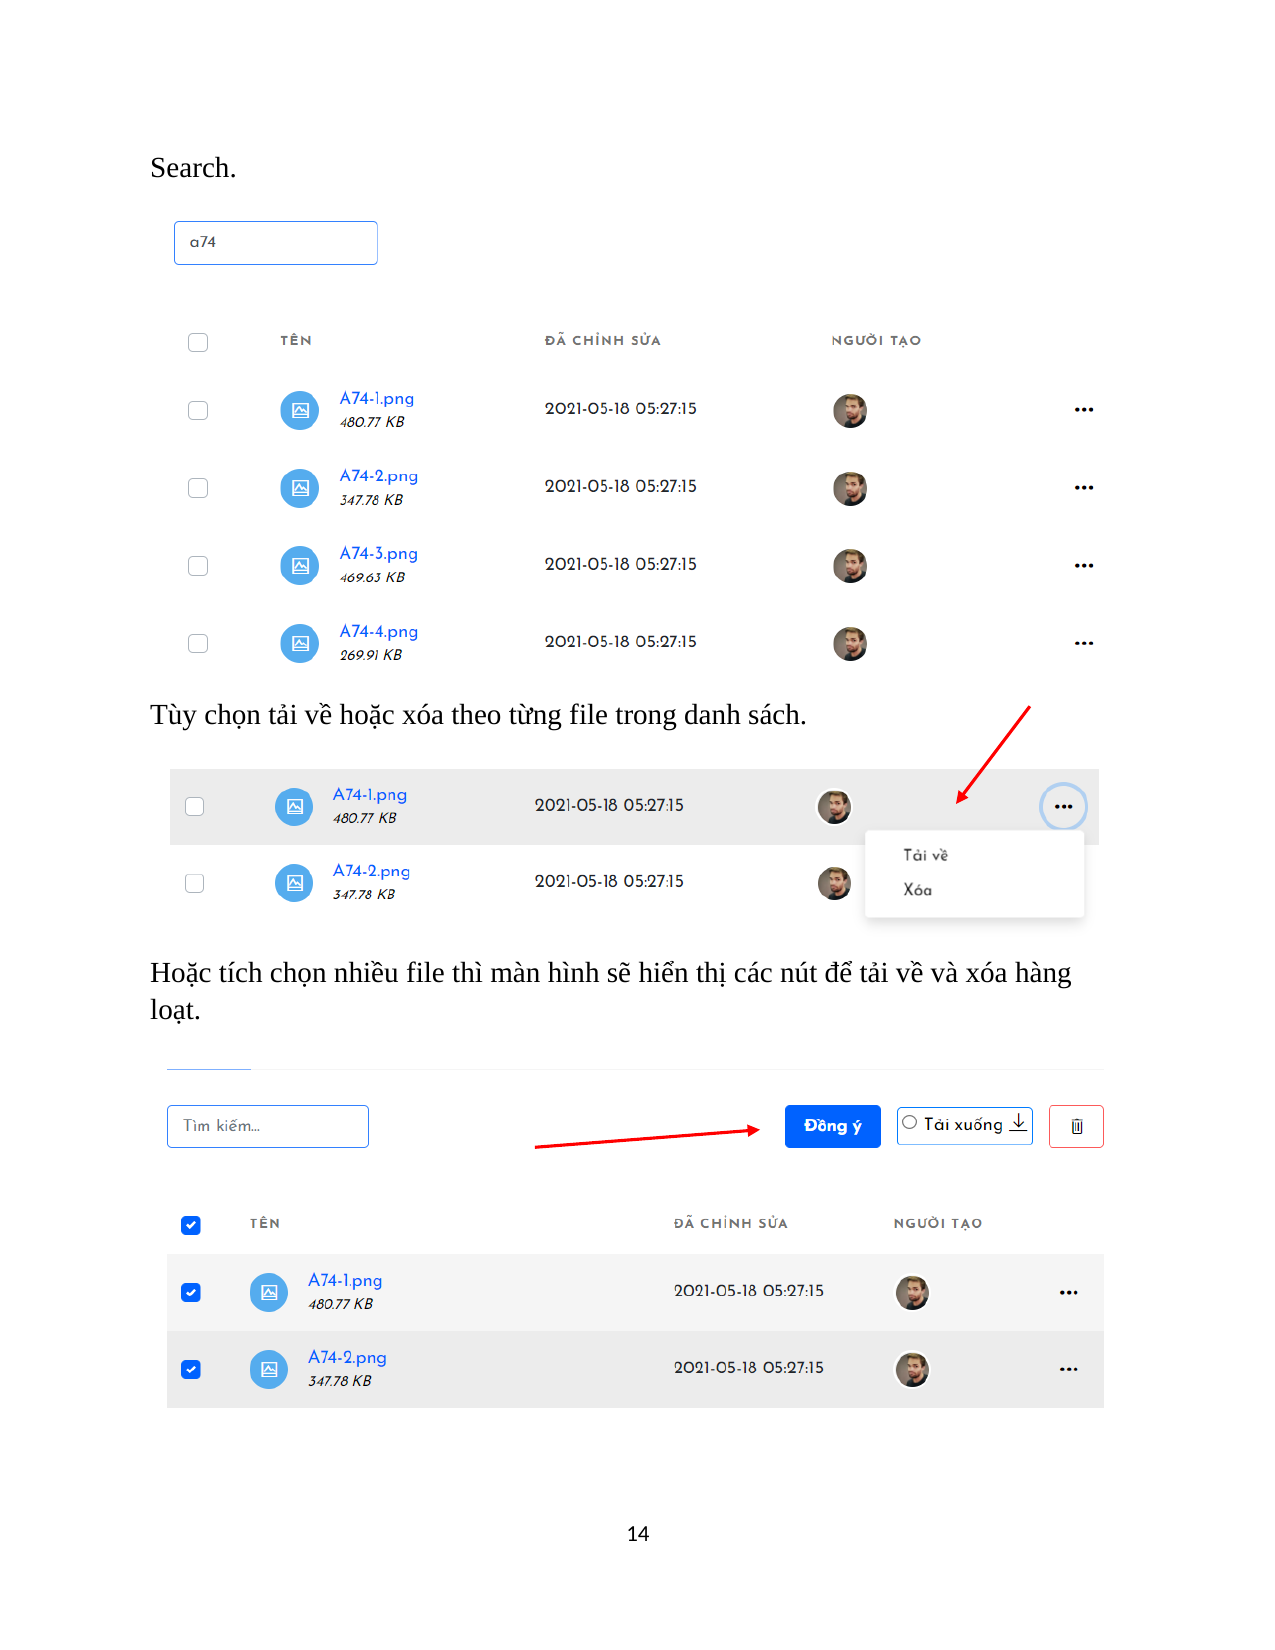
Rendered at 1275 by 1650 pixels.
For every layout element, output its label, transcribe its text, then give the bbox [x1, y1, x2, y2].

picture [150, 202, 1125, 679]
text Search. [150, 150, 1125, 183]
picture [150, 1044, 1125, 1421]
text Hoặc tích chọn nhiều file thì màn hình sẽ hiển thị các nút để tải về và xóa hàng loạt. [150, 956, 1125, 1025]
text Tùy chọn tải về hoặc xóa theo từng file trong danh sách. [150, 697, 1125, 731]
picture [150, 750, 1125, 937]
